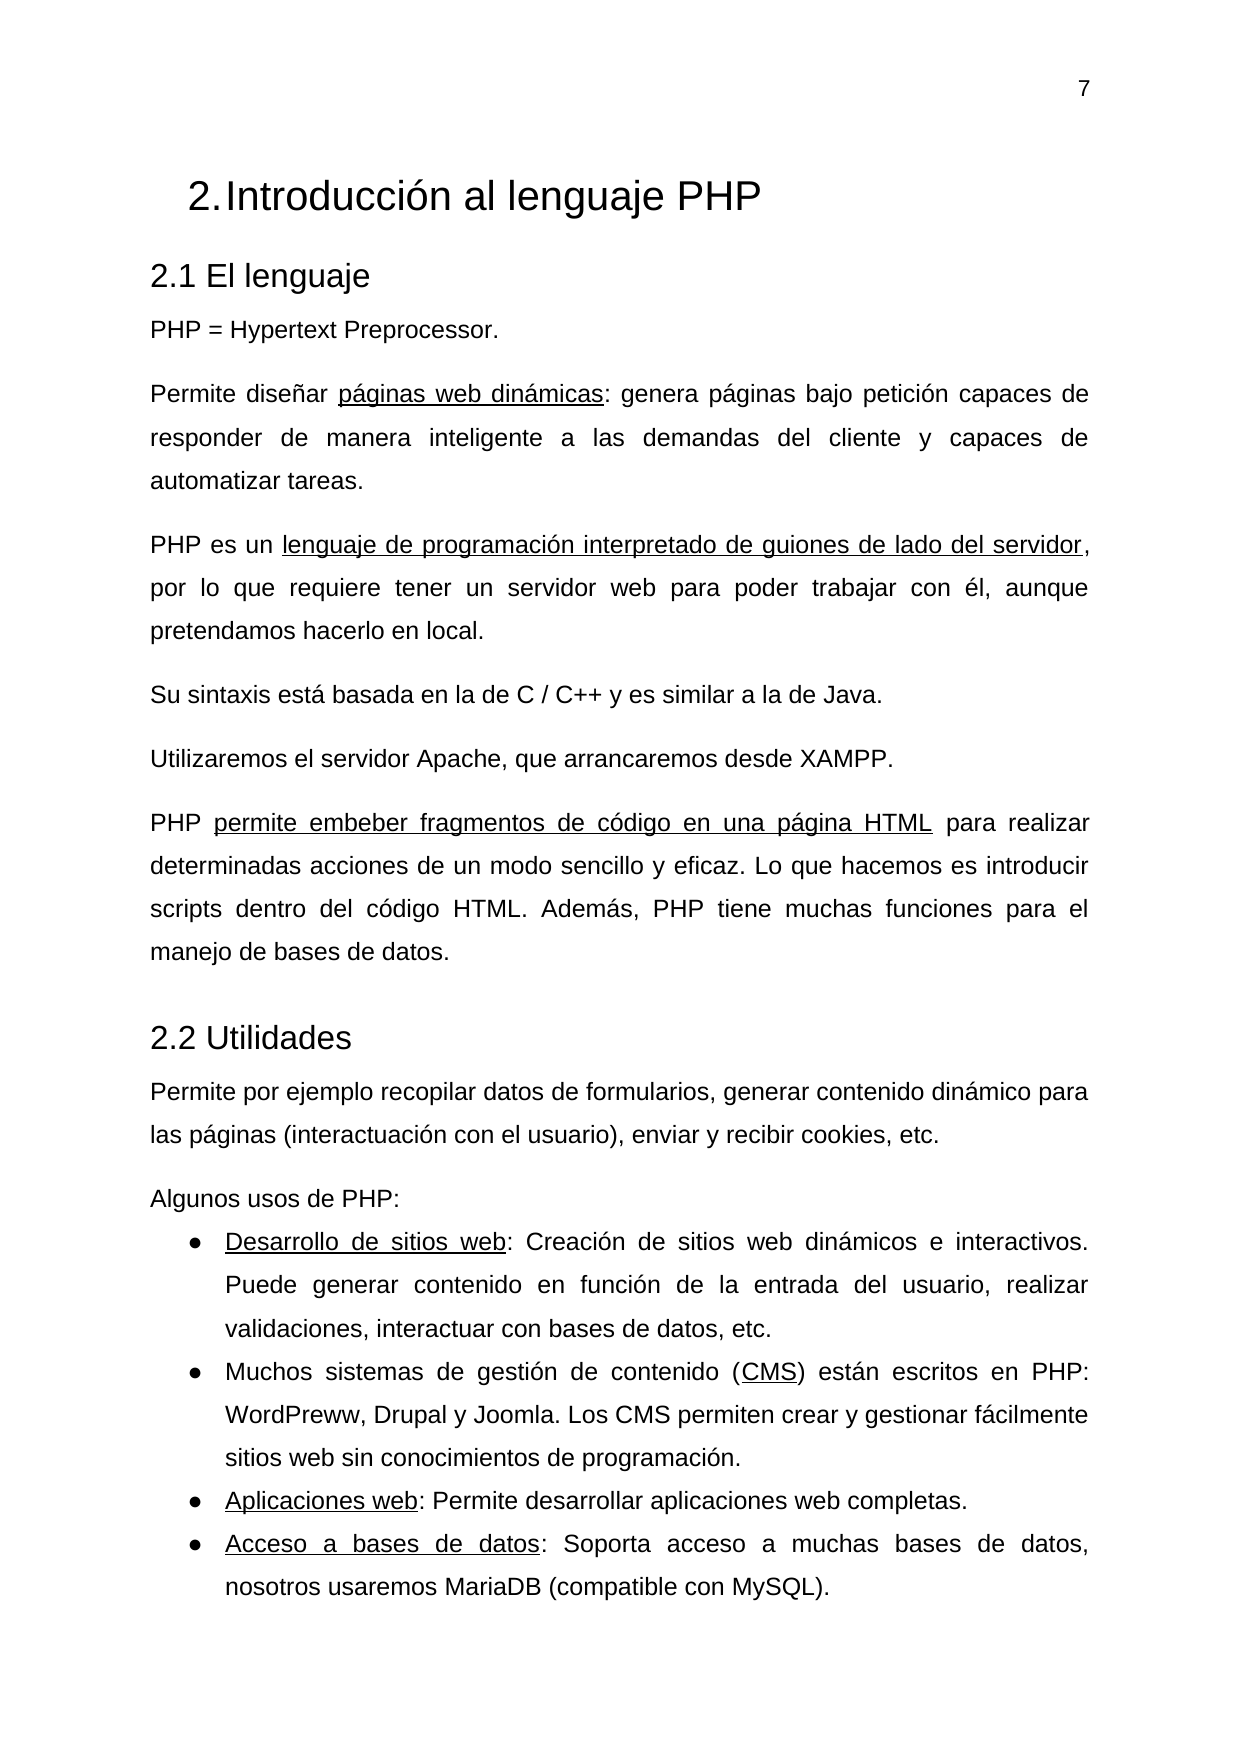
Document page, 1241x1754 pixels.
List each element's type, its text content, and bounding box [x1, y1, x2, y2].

text PHP permite embeber fragmentos de código en una página HTML para realizar determinadas acciones de un modo sencillo y eficaz. Lo que hacemos es introducir scripts dentro del código HTML. Además, PHP tiene muchas funciones para el manejo de bases de datos. [150, 808, 1090, 966]
text Permite diseñar páginas web dinámicas: genera páginas bajo petición capaces de responder de manera inteligente a las demandas del cliente y capaces de automatizar tareas. [150, 379, 1090, 494]
list Aplicaciones web: Permite desarrollar aplicaciones web completas. [187, 1486, 1090, 1515]
text Su sintaxis está basada en la de C / C++ y es similar a la de Java. [150, 680, 1090, 709]
text PHP = Hypertext Preprocessor. [150, 316, 1090, 344]
text Algunos usos de PHP: [150, 1184, 1090, 1213]
subtitle Introducción al lenguaje PHP [187, 171, 1090, 219]
subtitle 2.1 El lenguaje [150, 256, 1090, 295]
subtitle 2.2 Utilidades [150, 1018, 1090, 1056]
list Acceso a bases de datos: Soporta acceso a muchas bases de datos, nosotros usaremos MariaDB (compatible con MySQL). [187, 1529, 1090, 1601]
list Desarrollo de sitios web: Creación de sitios web dinámicos e interactivos. Puede generar contenido en función de la entrada del usuario, realizar validaciones, interactuar con bases de datos, etc. [187, 1227, 1090, 1342]
text Permite por ejemplo recopilar datos de formularios, generar contenido dinámico para las páginas (interactuación con el usuario), enviar y recibir cookies, etc. [150, 1077, 1090, 1149]
list Muchos sistemas de gestión de contenido (CMS) están escritos en PHP: WordPreww, Drupal y Joomla. Los CMS permiten crear y gestionar fácilmente sitios web sin conocimientos de programación. [187, 1357, 1090, 1472]
text Utilizaremos el servidor Apache, que arrancaremos desde XAMPP. [150, 744, 1090, 773]
text PHP es un lenguaje de programación interpretado de guiones de lado del servidor, por lo que requiere tener un servidor web para poder trabajar con él, aunque pretendamos hacerlo en local. [150, 530, 1090, 645]
